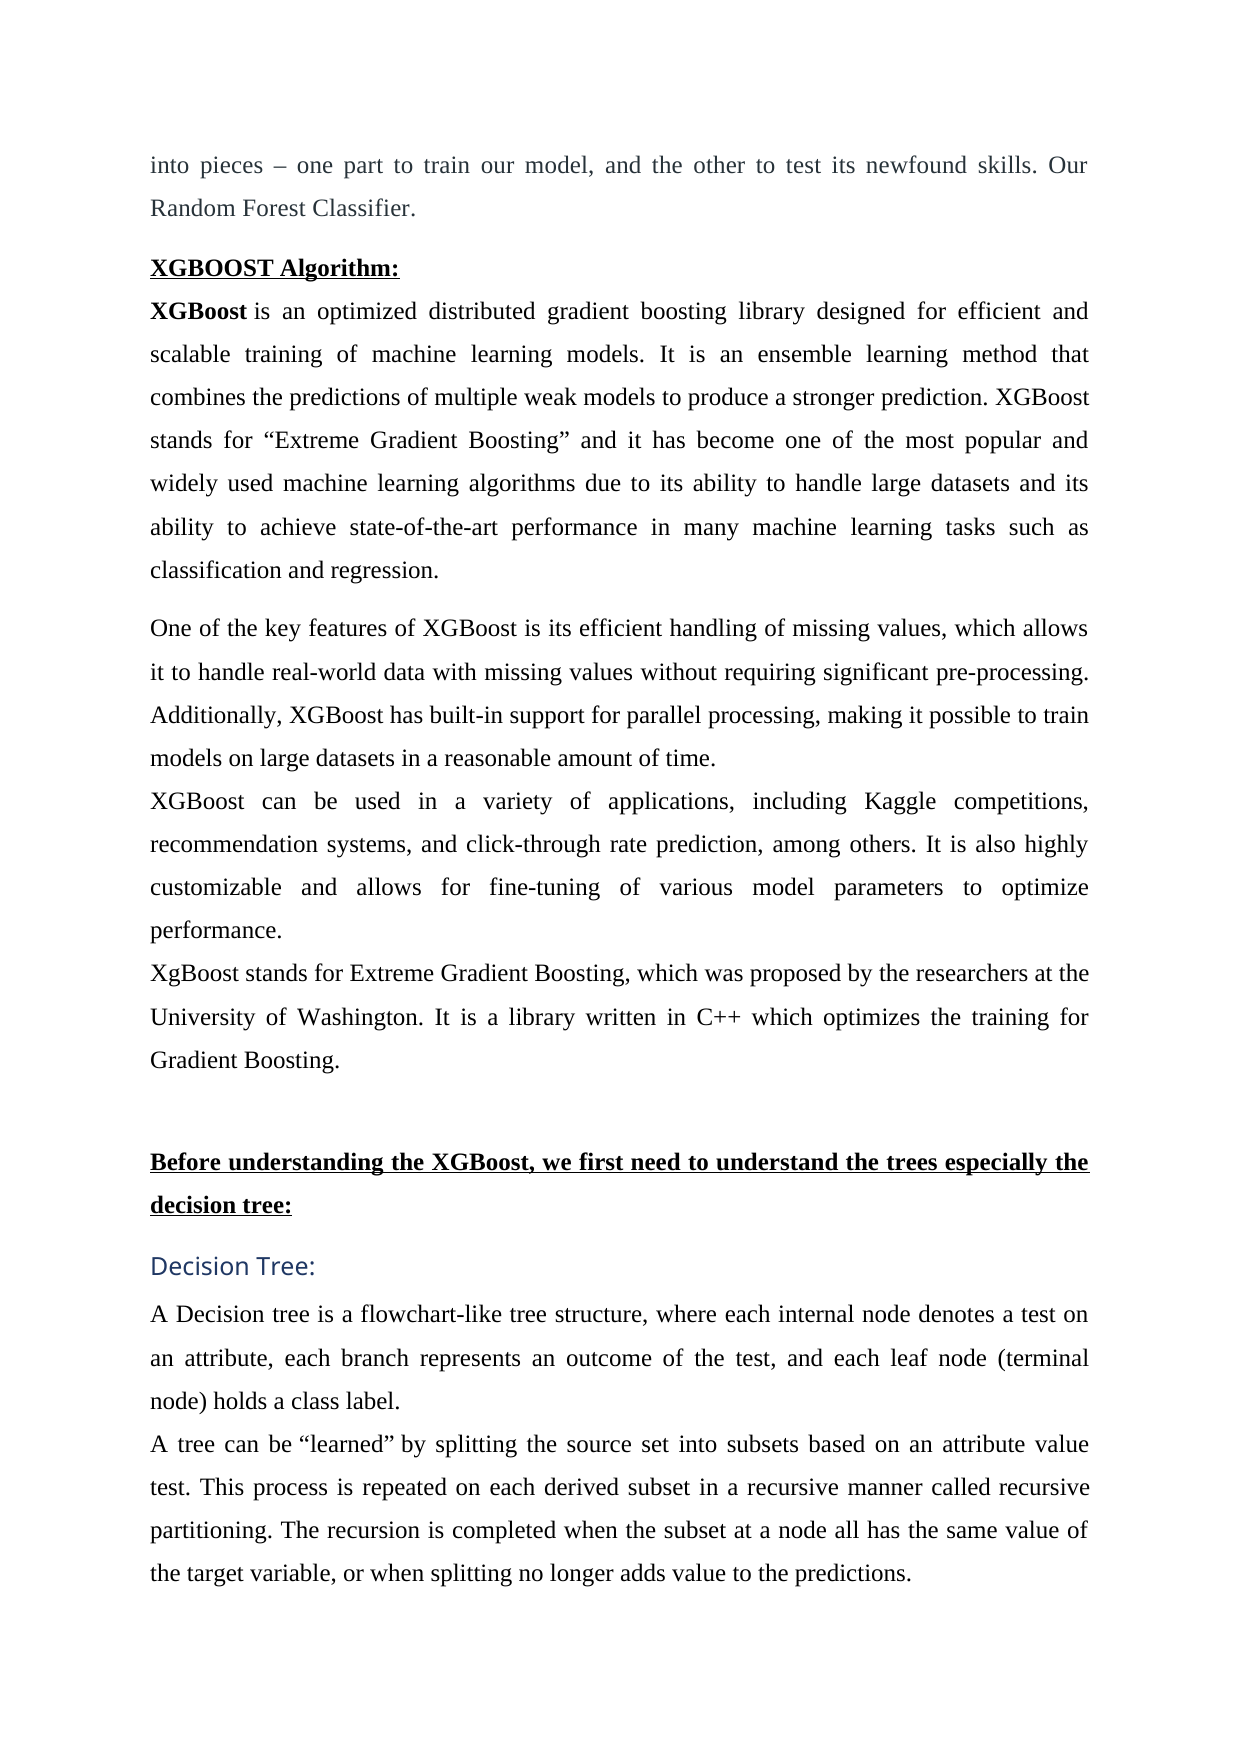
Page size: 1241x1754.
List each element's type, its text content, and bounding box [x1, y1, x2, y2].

text XgBoost stands for Extreme Gradient Boosting, which was proposed by the researchers at the University of Washington. It is a library written in C++ which optimizes the training for Gradient Boosting. [150, 958, 1090, 1073]
text A tree can be “learned” by splitting the source set into subsets based on an attribute value test. This process is repeated on each derived subset in a recursive manner called recursive partitioning. The recursion is completed when the subset at a node all has the same value of the target variable, or when splitting no longer adds value to the predictions. [150, 1429, 1090, 1587]
text A Decision tree is a flowchart-like tree structure, where each internal node denotes a test on an attribute, each branch represents an outcome of the test, and each leaf node (terminal node) holds a class label. [150, 1299, 1090, 1414]
text One of the key features of XGBoost is its efficient handling of missing values, which allows it to handle real-world data with missing values without requiring significant pre-processing. Additionally, XGBoost has built-in support for parallel processing, making it possible to train models on large datasets in a reasonable amount of time. [150, 613, 1090, 772]
text XGBoost can be used in a variety of applications, including Kaggle competitions, recommendation systems, and click-through rate prediction, among others. It is also highly customizable and allows for fine-tuning of various model parameters to optimize performance. [150, 786, 1090, 944]
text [150, 179, 1090, 222]
text Before understanding the XGBoost, we first need to understand the trees especially the decision tree: [150, 1147, 1090, 1172]
text XGBoost is an optimized distributed gradient boosting library designed for efficient and scalable training of machine learning models. It is an ensemble learning method that combines the predictions of multiple weak models to produce a stronger prediction. XGBoost stands for “Extreme Gradient Boosting” and it has become one of the most popular and widely used machine learning algorithms due to its ability to handle large datasets and its ability to achieve state-of-the-art performance in many machine learning tasks such as classification and regression. [150, 296, 1090, 583]
subtitle Decision Tree: [150, 1248, 1090, 1283]
text Before understanding the XGBoost, we first need to understand the trees especially the decision tree: [150, 1173, 1090, 1218]
text XGBOOST Algorithm: [150, 253, 1090, 282]
